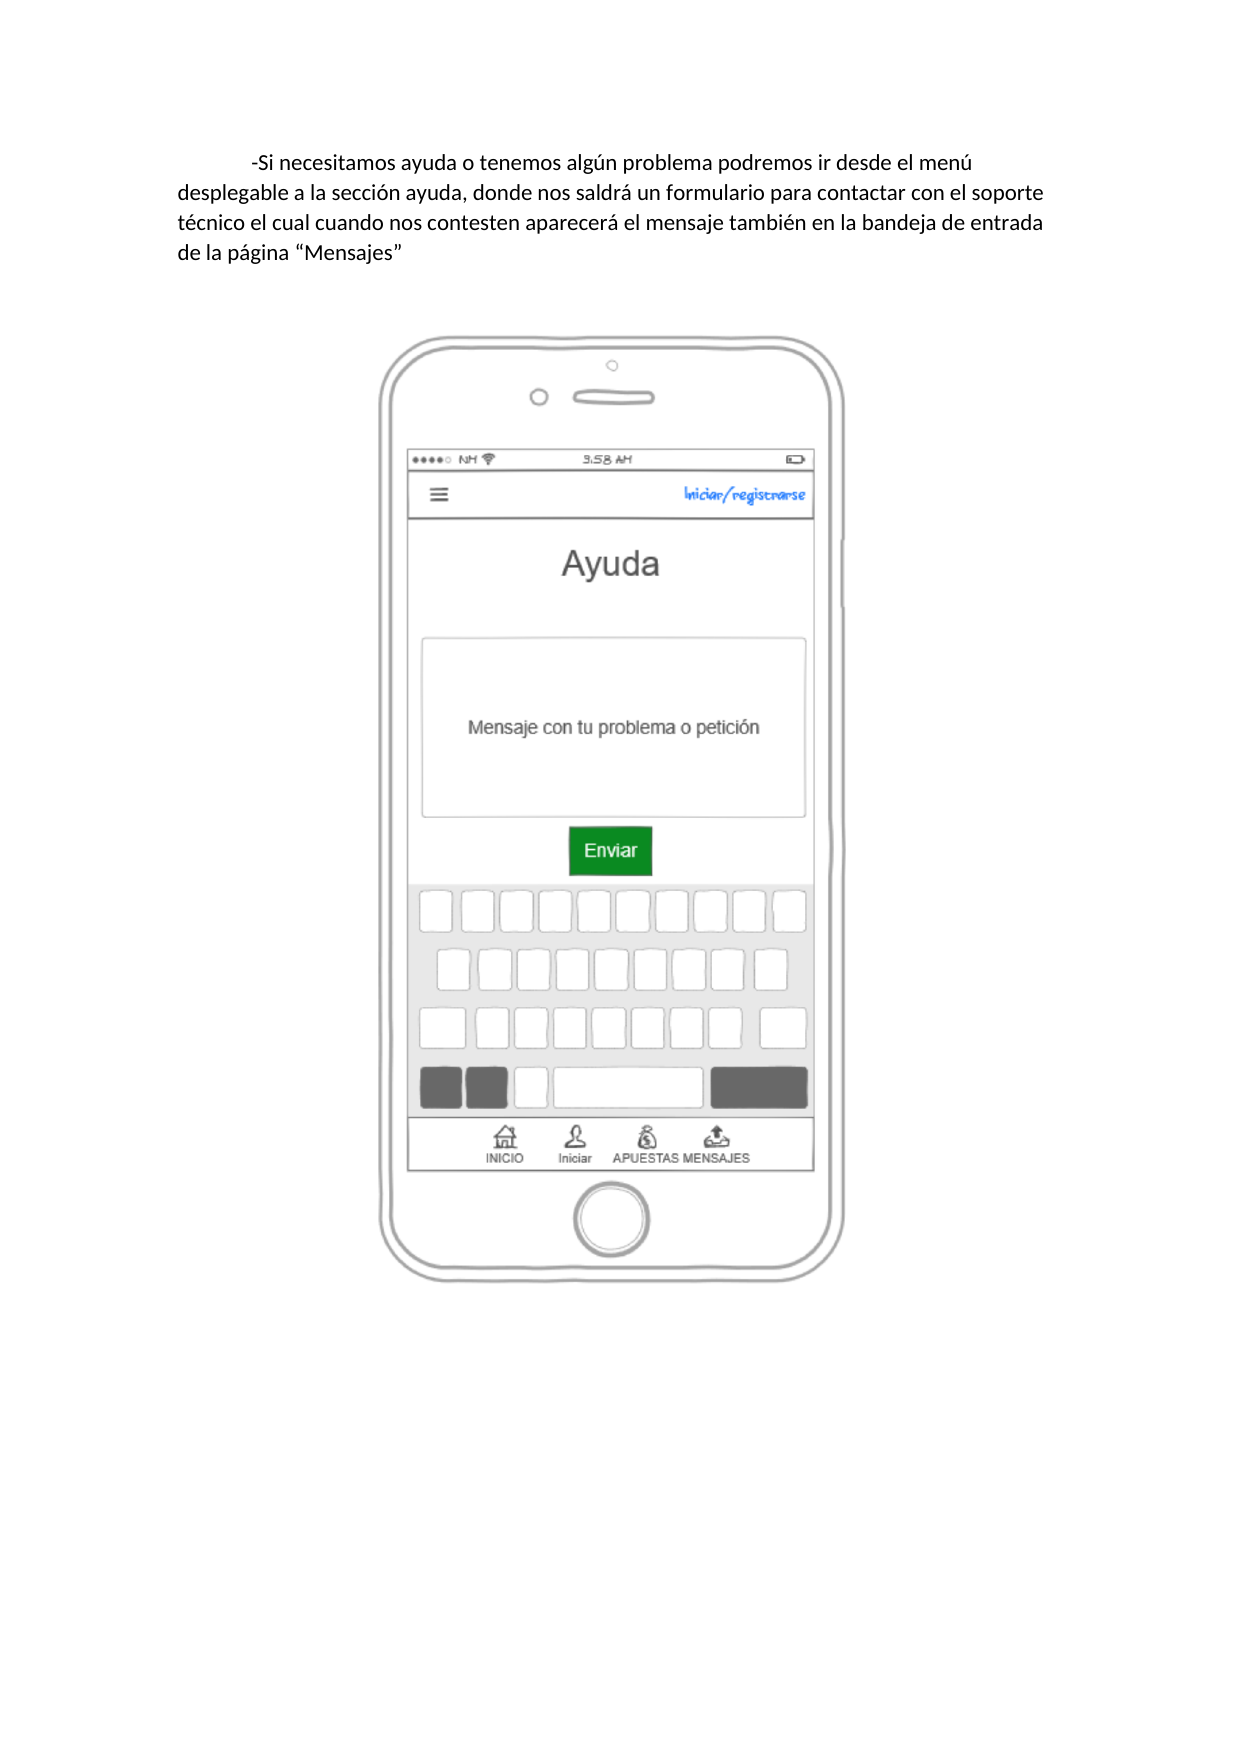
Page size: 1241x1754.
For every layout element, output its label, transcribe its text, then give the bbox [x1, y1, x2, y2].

picture [346, 332, 894, 1295]
text -Si necesitamos ayuda o tenemos algún problema podremos ir desde el menú desplegable a la sección ayuda, donde nos saldrá un formulario para contactar con el soporte técnico el cual cuando nos contesten aparecerá el mensaje también en la bandeja de entrada de la página “Mensajes” [177, 148, 1063, 266]
